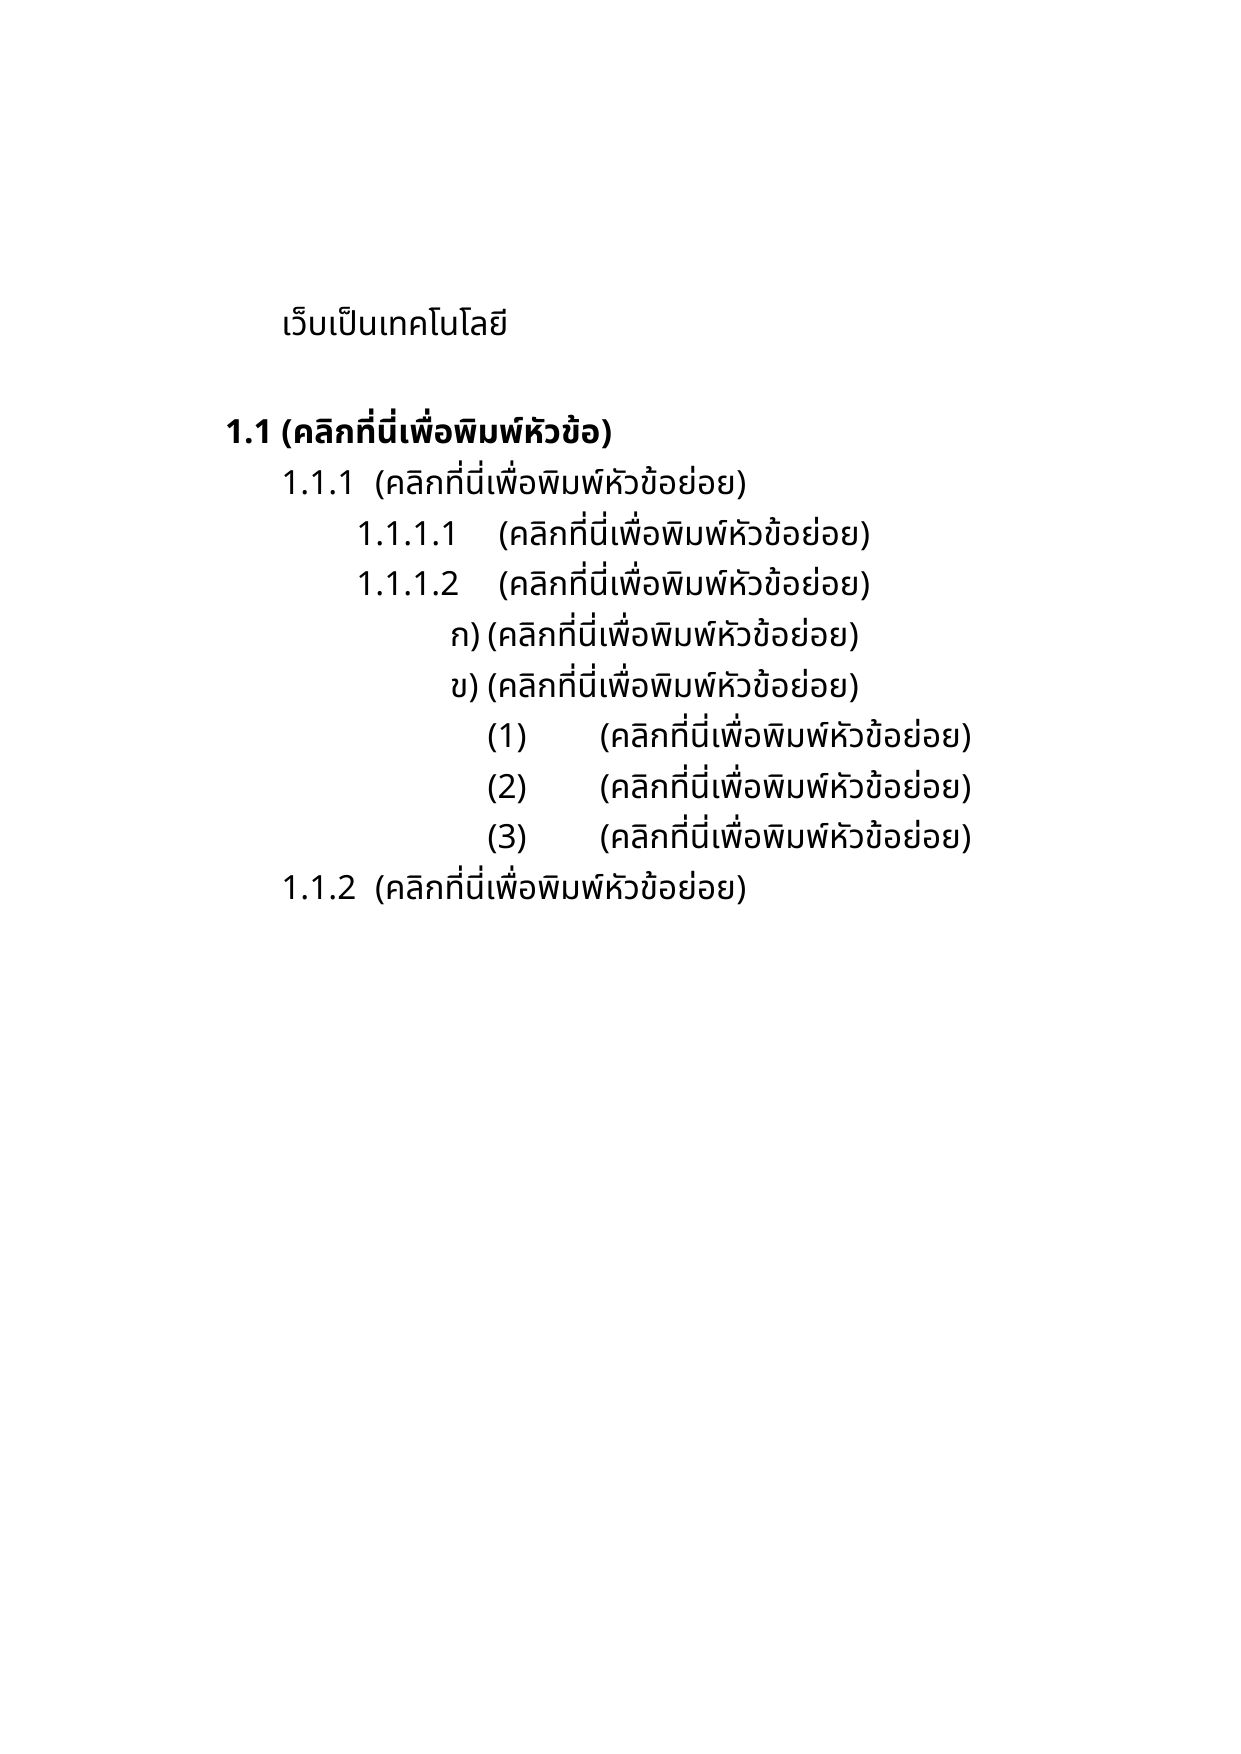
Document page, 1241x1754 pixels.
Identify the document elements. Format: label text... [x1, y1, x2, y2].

list (คลิกที่นี่เพื่อพิมพ์หัวข้อย่อย) [225, 560, 1090, 611]
list (คลิกที่นี่เพื่อพิมพ์หัวข้อย่อย) [225, 611, 1090, 661]
text เว็บเป็นเทคโนโลยี [281, 300, 1090, 350]
list (คลิกที่นี่เพื่อพิมพ์หัวข้อย่อย) [225, 661, 1090, 712]
list (คลิกที่นี่เพื่อพิมพ์หัวข้อ) [225, 408, 1090, 459]
list (คลิกที่นี่เพื่อพิมพ์หัวข้อย่อย) [225, 864, 1090, 914]
list (คลิกที่นี่เพื่อพิมพ์หัวข้อย่อย) [225, 459, 1090, 509]
list (คลิกที่นี่เพื่อพิมพ์หัวข้อย่อย) [225, 712, 1090, 763]
list (คลิกที่นี่เพื่อพิมพ์หัวข้อย่อย) [225, 813, 1090, 864]
list (คลิกที่นี่เพื่อพิมพ์หัวข้อย่อย) [225, 763, 1090, 813]
list (คลิกที่นี่เพื่อพิมพ์หัวข้อย่อย) [225, 509, 1090, 560]
